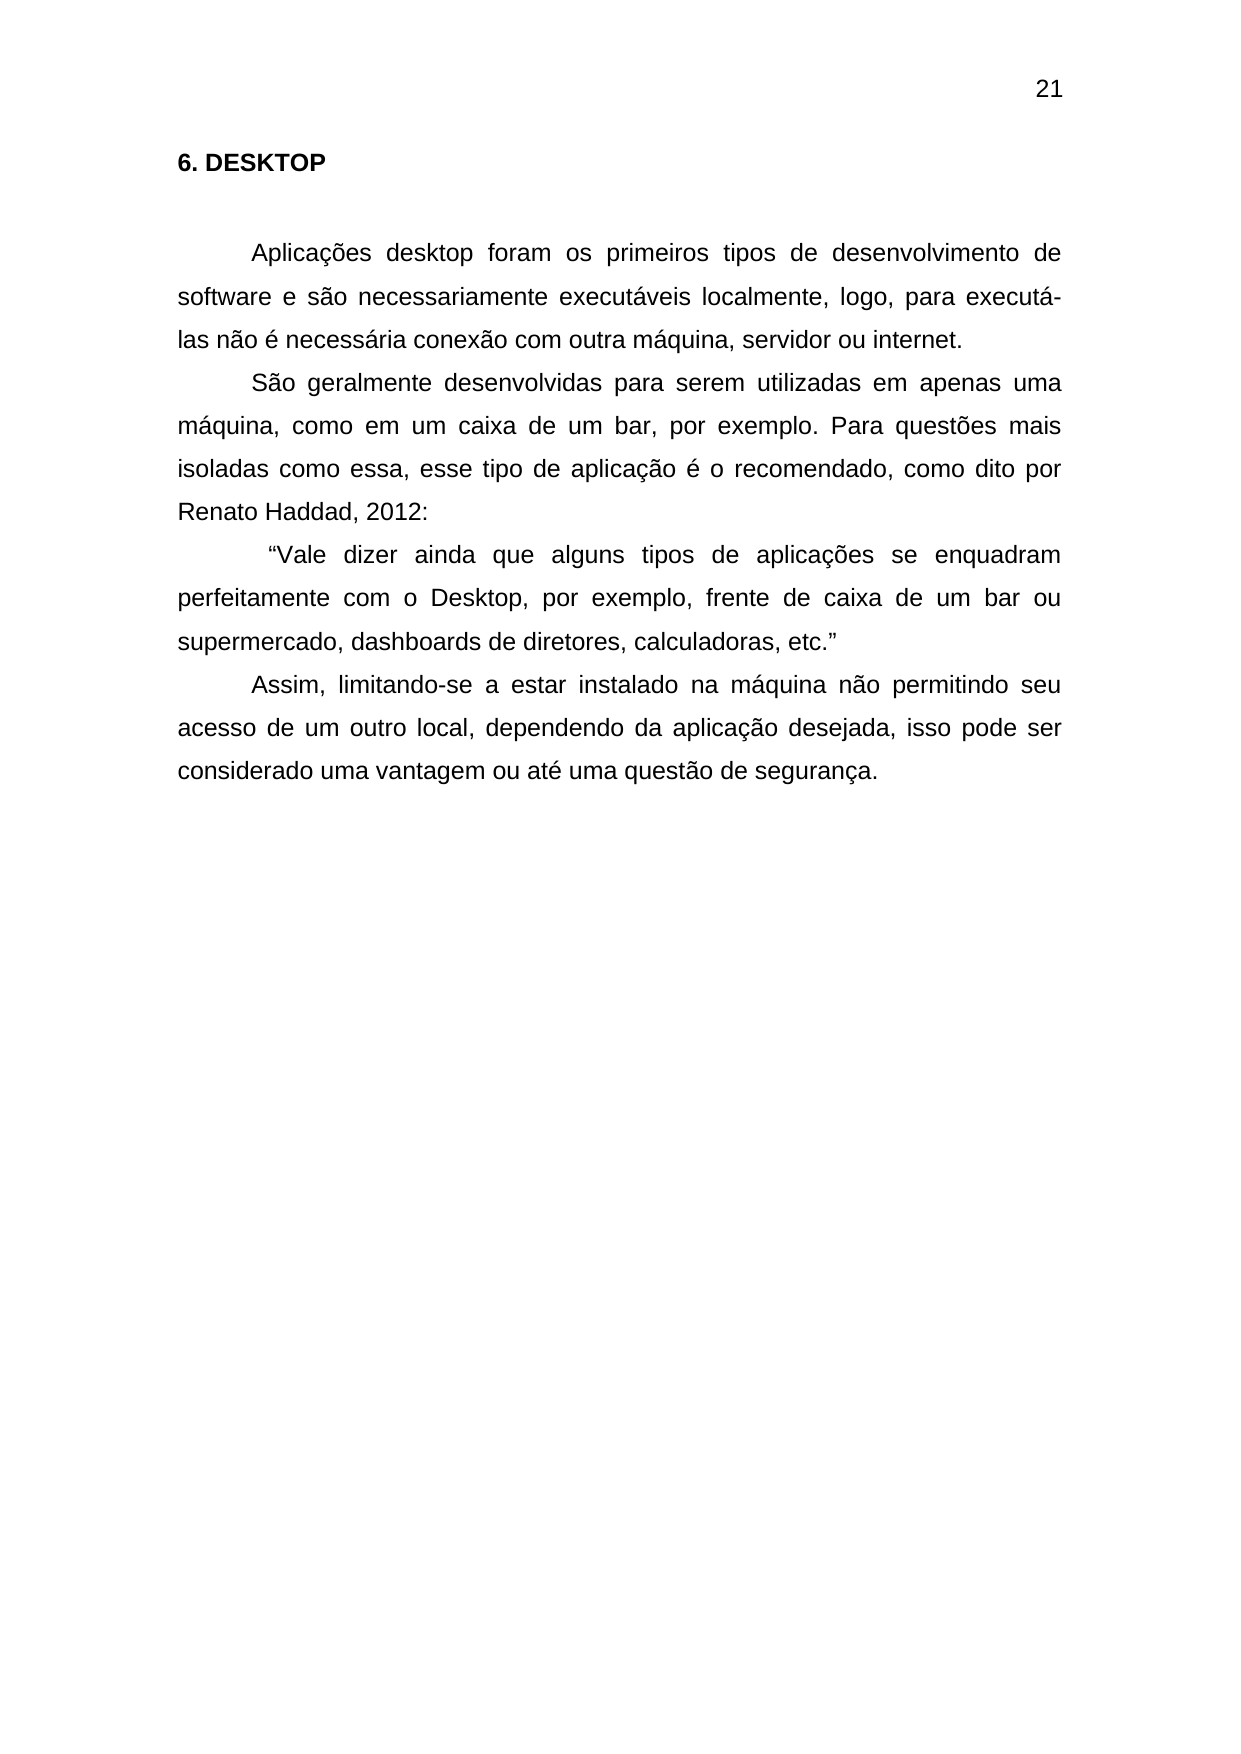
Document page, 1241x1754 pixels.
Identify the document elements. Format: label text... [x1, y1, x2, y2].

text “Vale dizer ainda que alguns tipos de aplicações se enquadram perfeitamente com o Desktop, por exemplo, frente de caixa de um bar ou supermercado, dashboards de diretores, calculadoras, etc.” [177, 540, 1063, 655]
text São geralmente desenvolvidas para serem utilizadas em apenas uma máquina, como em um caixa de um bar, por exemplo. Para questões mais isoladas como essa, esse tipo de aplicação é o recomendado, como dito por Renato Haddad, 2012: [177, 368, 1063, 526]
subtitle 6. DESKTOP [177, 148, 1063, 176]
text Assim, limitando-se a estar instalado na máquina não permitindo seu acesso de um outro local, dependendo da aplicação desejada, isso pode ser considerado uma vantagem ou até uma questão de segurança. [177, 670, 1063, 785]
text Aplicações desktop foram os primeiros tipos de desenvolvimento de software e são necessariamente executáveis localmente, logo, para executá-las não é necessária conexão com outra máquina, servidor ou internet. [177, 238, 1063, 353]
